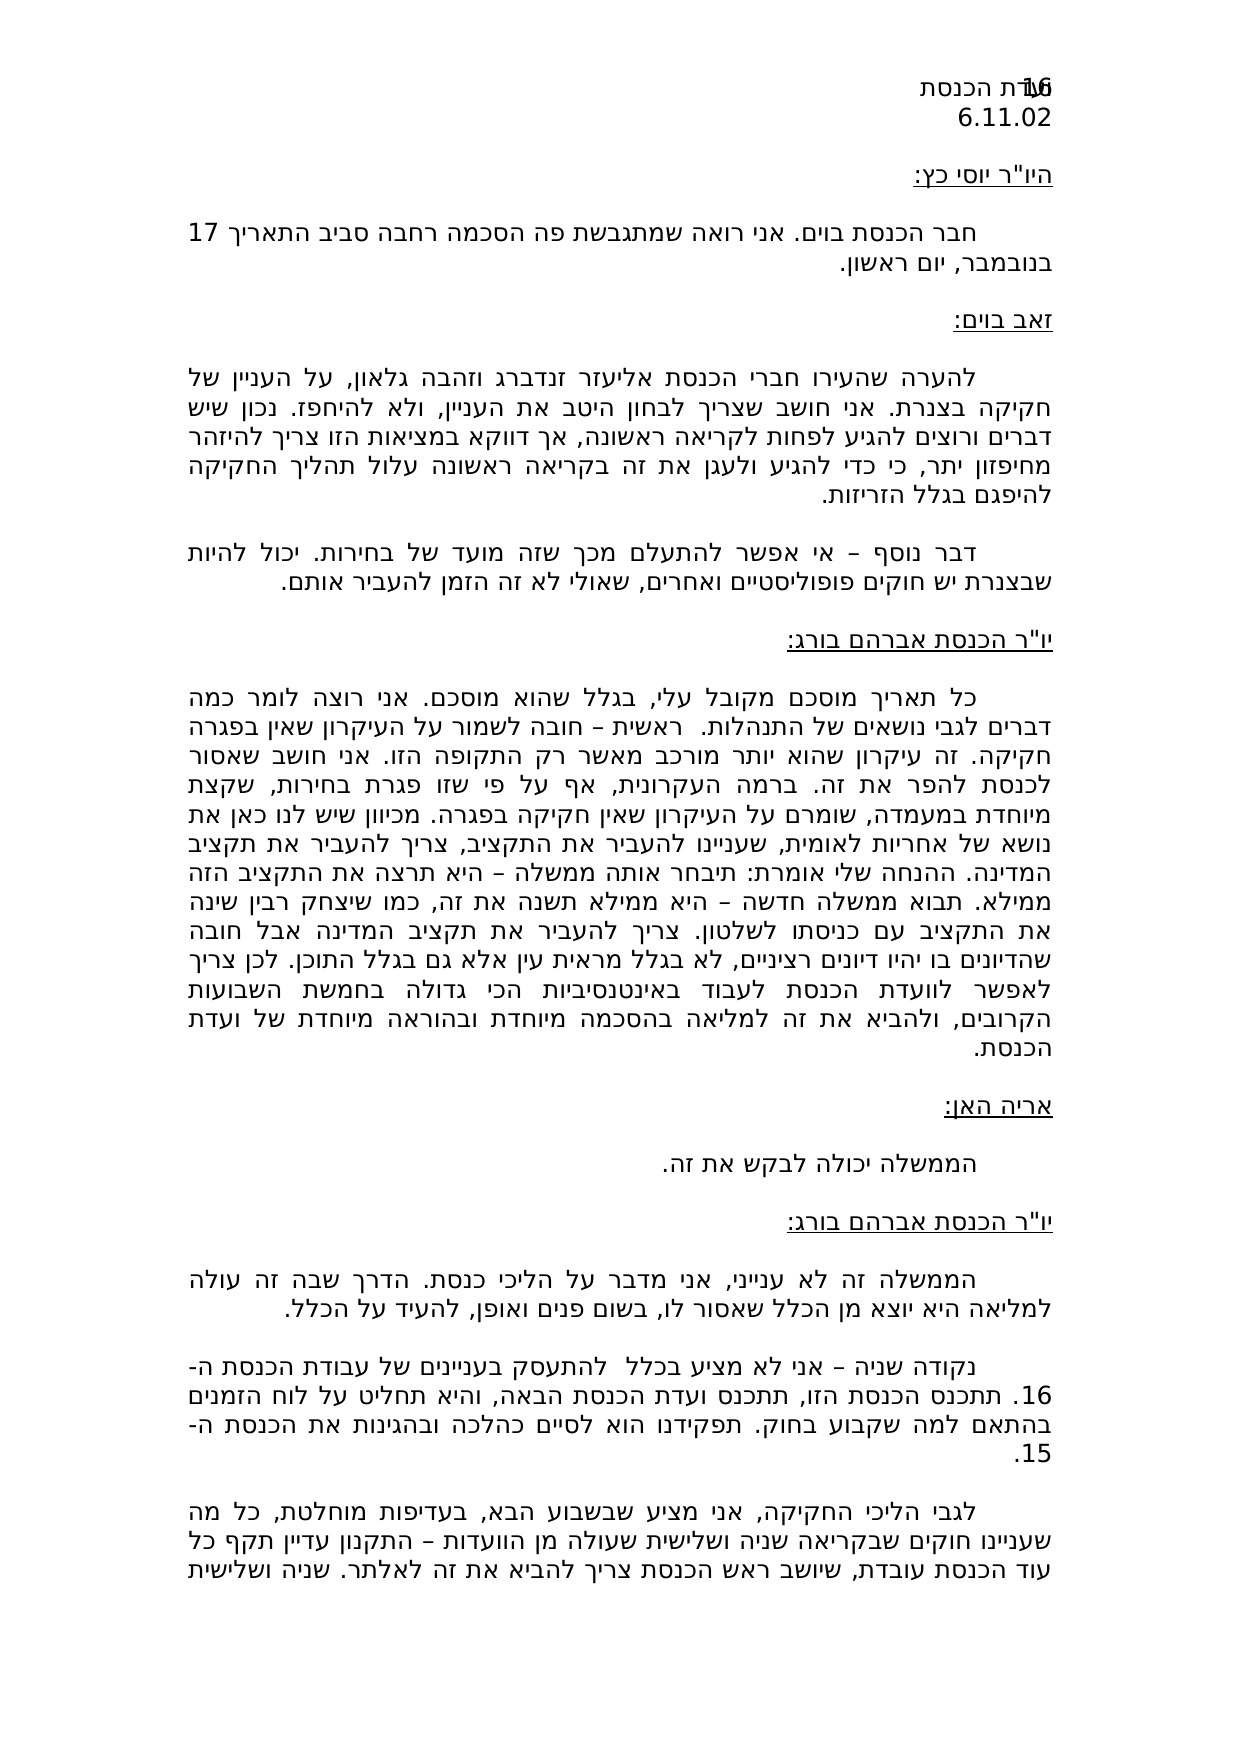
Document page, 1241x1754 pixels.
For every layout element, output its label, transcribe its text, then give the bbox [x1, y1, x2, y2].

text דבר נוסף – אי אפשר להתעלם מכך שזה מועד של בחירות. יכול להיות שבצנרת יש חוקים פופוליסטיים ואחרים, שאולי לא זה הזמן להעביר אותם. [187, 538, 1053, 596]
text זאב בוים: [187, 306, 1053, 335]
text כל תאריך מוסכם מקובל עלי, בגלל שהוא מוסכם. אני רוצה לומר כמה דברים לגבי נושאים של התנהלות. ראשית – חובה לשמור על העיקרון שאין בפגרה חקיקה. זה עיקרון שהוא יותר מורכב מאשר רק התקופה הזו. אני חושב שאסור לכנסת להפר את זה. ברמה העקרונית, אף על פי שזו פגרת בחירות, שקצת מיוחדת במעמדה, שומרם על העיקרון שאין חקיקה בפגרה. מכיוון שיש לנו כאן את נושא של אחריות לאומית, שעניינו להעביר את התקציב, צריך להעביר את תקציב המדינה. ההנחה שלי אומרת: תיבחר אותה ממשלה – היא תרצה את התקציב הזה ממילא. תבוא ממשלה חדשה – היא ממילא תשנה את זה, כמו שיצחק רבין שינה את התקציב עם כניסתו לשלטון. צריך להעביר את תקציב המדינה אבל חובה שהדיונים בו יהיו דיונים רציניים, לא בגלל מראית עין אלא גם בגלל התוכן. לכן צריך לאפשר לוועדת הכנסת לעבוד באינטנסיביות הכי גדולה בחמשת השבועות הקרובים, ולהביא את זה למליאה בהסכמה מיוחדת ובהוראה מיוחדת של ועדת הכנסת. [187, 683, 1053, 1062]
text אריה האן: [187, 1091, 1053, 1120]
text להערה שהעירו חברי הכנסת אליעזר זנדברג וזהבה גלאון, על העניין של חקיקה בצנרת. אני חושב שצריך לבחון היטב את העניין, ולא להיחפז. נכון שיש דברים ורוצים להגיע לפחות לקריאה ראשונה, אך דווקא במציאות הזו צריך להיזהר מחיפזון יתר, כי כדי להגיע ולעגן את זה בקריאה ראשונה עלול תהליך החקיקה להיפגם בגלל הזריזות. [187, 363, 1053, 509]
text יו"ר הכנסת אברהם בורג: [187, 1207, 1053, 1236]
text היו"ר יוסי כץ: [187, 161, 1053, 190]
text חבר הכנסת בוים. אני רואה שמתגבשת פה הסכמה רחבה סביב התאריך 17 בנובמבר, יום ראשון. [187, 218, 1053, 277]
text הממשלה יכולה לבקש את זה. [187, 1149, 1053, 1178]
text יו"ר הכנסת אברהם בורג: [187, 625, 1053, 654]
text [187, 1497, 1053, 1585]
text הממשלה זה לא ענייני, אני מדבר על הליכי כנסת. הדרך שבה זה עולה למליאה היא יוצא מן הכלל שאסור לו, בשום פנים ואופן, להעיד על הכלל. [187, 1265, 1053, 1323]
text נקודה שניה – אני לא מציע בכלל להתעסק בעניינים של עבודת הכנסת ה- 16. תתכנס הכנסת הזו, תתכנס ועדת הכנסת הבאה, והיא תחליט על לוח הזמנים בהתאם למה שקבוע בחוק. תפקידנו הוא לסיים כהלכה ובהגינות את הכנסת ה- 15. [187, 1352, 1053, 1468]
